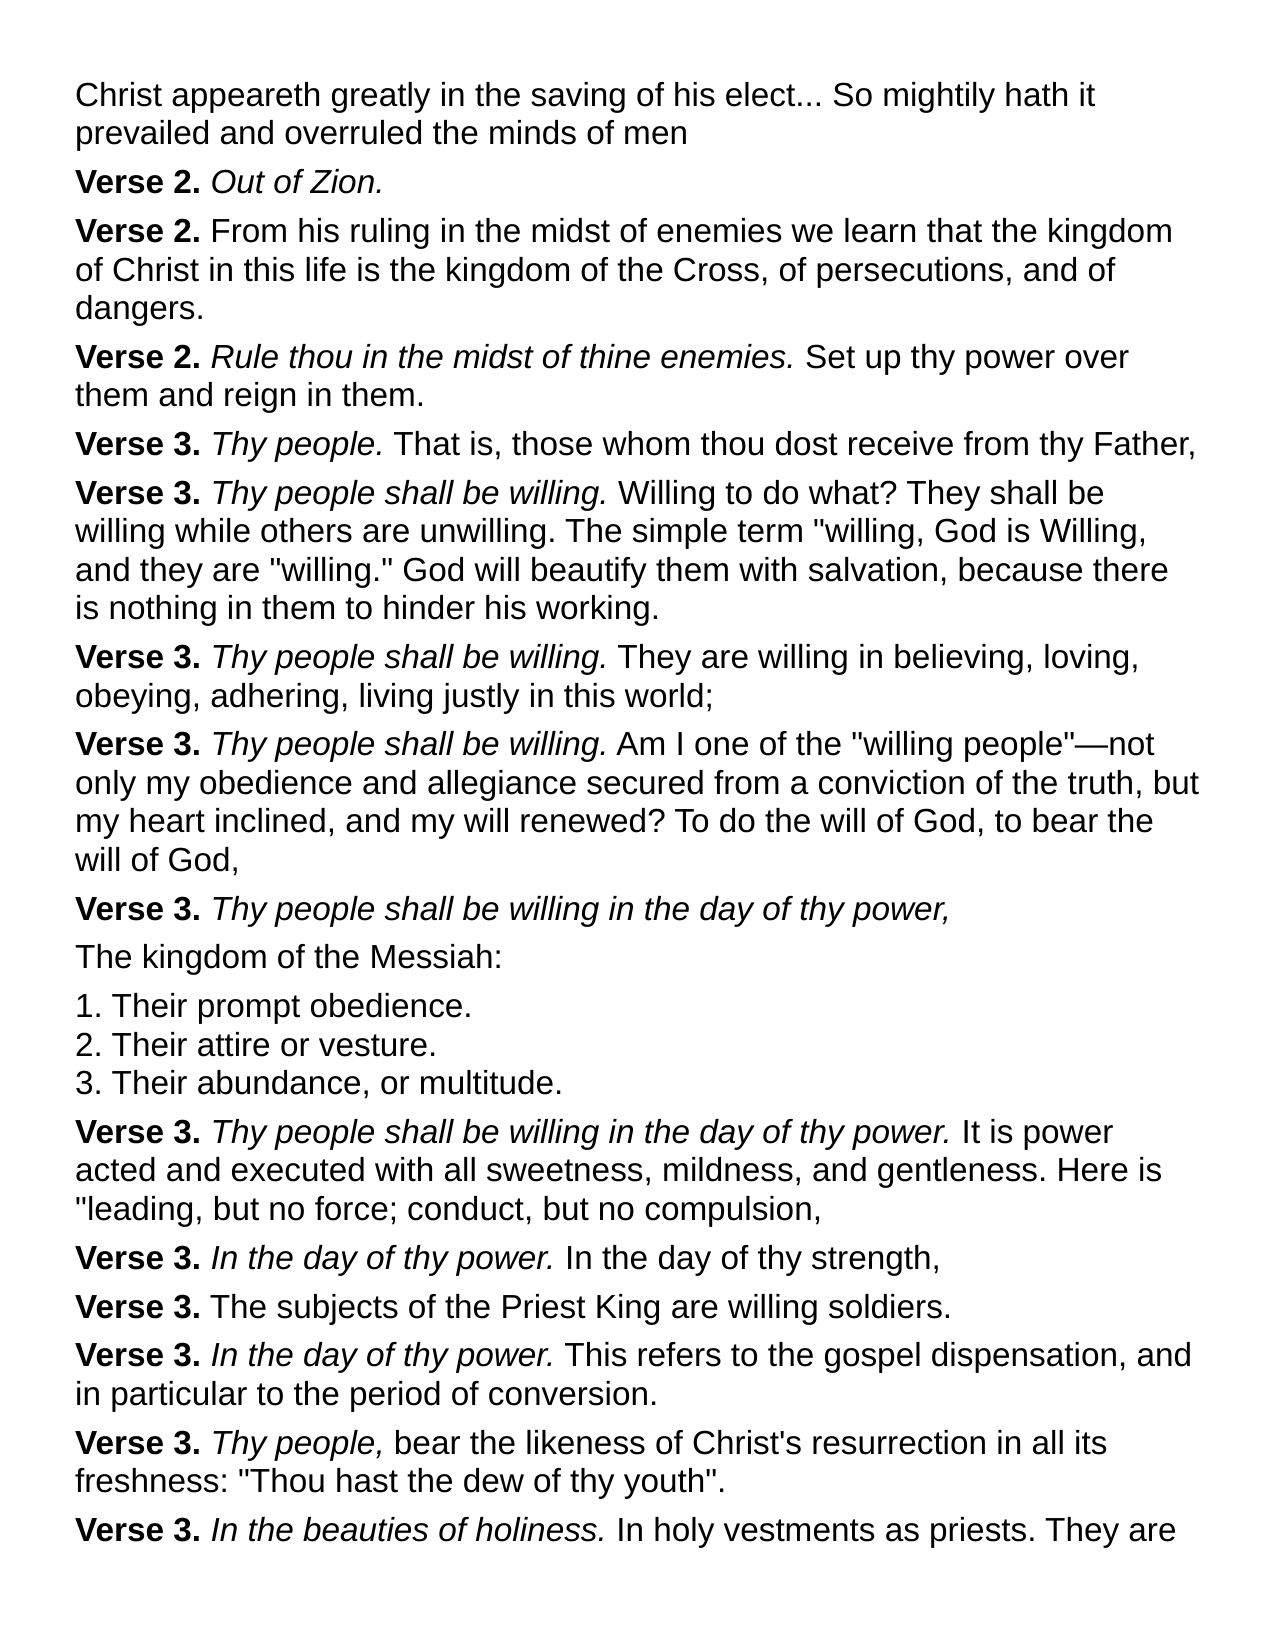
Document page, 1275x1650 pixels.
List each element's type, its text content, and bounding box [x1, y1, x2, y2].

text Verse 3. Thy people. That is, those whom thou dost receive from thy Father, [75, 424, 1200, 463]
text Verse 3. Thy people, bear the likeness of Christ's resurrection in all its freshness: "Thou hast the dew of thy youth". [75, 1423, 1200, 1500]
text Verse 3. Thy people shall be willing in the day of thy power. It is power acted and executed with all sweetness, mildness, and gentleness. Here is "leading, but no force; conduct, but no compulsion, [75, 1112, 1200, 1227]
text Verse 2. From his ruling in the midst of enemies we learn that the kingdom of Christ in this life is the kingdom of the Cross, of persecutions, and of dangers. [75, 211, 1200, 326]
text The kingdom of the Messiah: [75, 937, 1200, 976]
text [75, 75, 1200, 152]
text Verse 3. In the day of thy power. This refers to the gospel dispensation, and in particular to the period of conversion. [75, 1336, 1200, 1412]
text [75, 1510, 1200, 1548]
text 1. Their prompt obedience. 2. Their attire or vesture. 3. Their abundance, or multitude. [75, 986, 1200, 1102]
text Verse 2. Rule thou in the midst of thine enemies. Set up thy power over them and reign in them. [75, 337, 1200, 414]
text Verse 3. Thy people shall be willing. They are willing in believing, loving, obeying, adhering, living justly in this world; [75, 637, 1200, 714]
text Verse 3. Thy people shall be willing in the day of thy power, [75, 889, 1200, 927]
text Verse 3. In the day of thy power. In the day of thy strength, [75, 1238, 1200, 1276]
text Verse 3. The subjects of the Priest King are willing soldiers. [75, 1287, 1200, 1325]
text Verse 3. Thy people shall be willing. Am I one of the "willing people"—not only my obedience and allegiance secured from a conviction of the truth, but my heart inclined, and my will renewed? To do the will of God, to bear the will of God, [75, 724, 1200, 878]
text Verse 2. Out of Zion. [75, 162, 1200, 201]
text Verse 3. Thy people shall be willing. Willing to do what? They shall be willing while others are unwilling. The simple term "willing, God is Willing, and they are "willing." God will beautify them with salvation, because there is nothing in them to hinder his working. [75, 473, 1200, 627]
